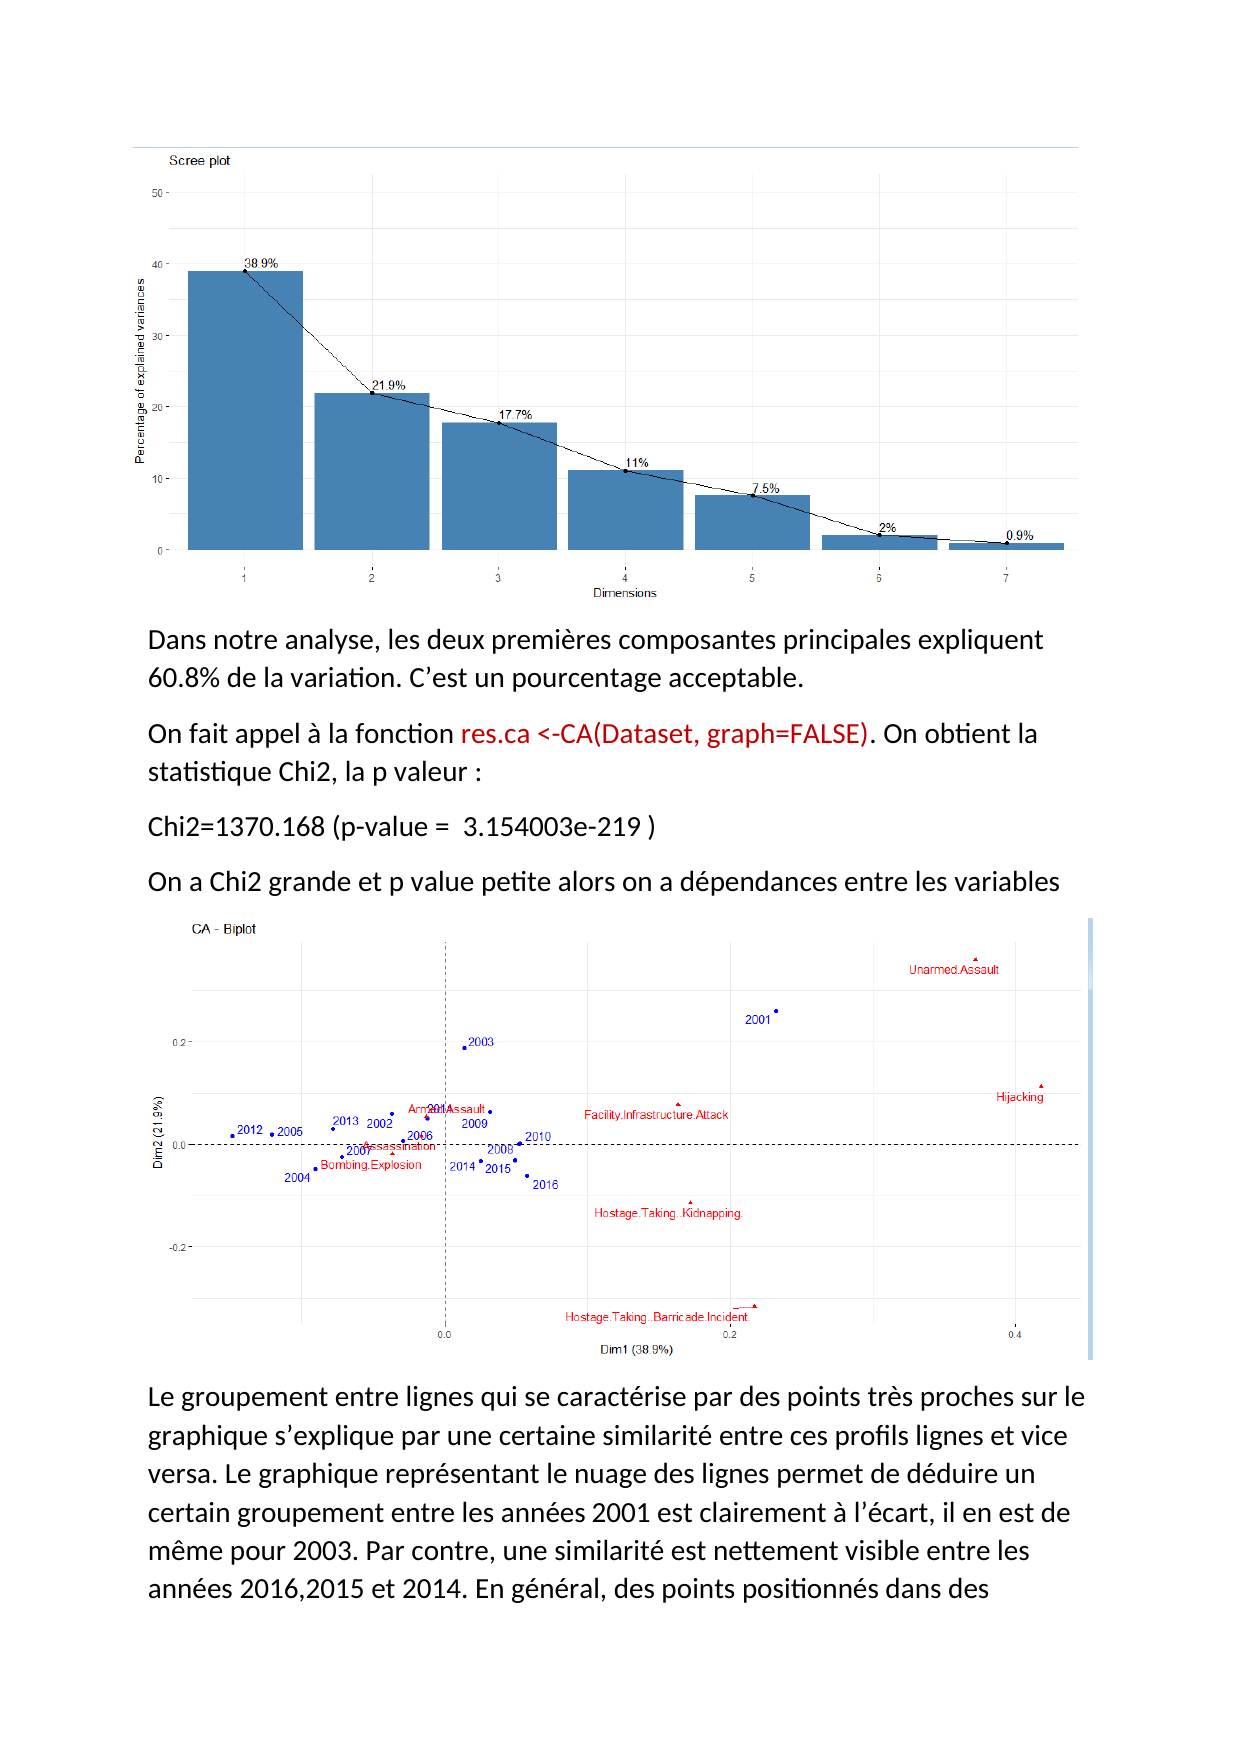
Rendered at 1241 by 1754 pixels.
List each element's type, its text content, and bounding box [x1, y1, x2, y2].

text On fait appel à la fonction res.ca <-CA(Dataset, graph=FALSE). On obtient la statistique Chi2, la p valeur : [148, 715, 1093, 789]
picture [147, 918, 1093, 1360]
text On a Chi2 grande et p value petite alors on a dépendances entre les variables [148, 863, 1093, 899]
text Chi2=1370.168 (p-value = 3.154003e-219 ) [148, 808, 1093, 844]
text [148, 1378, 1093, 1606]
picture [132, 147, 1079, 603]
text Dans notre analyse, les deux premières composantes principales expliquent 60.8% de la variation. C’est un pourcentage acceptable. [148, 621, 1093, 695]
